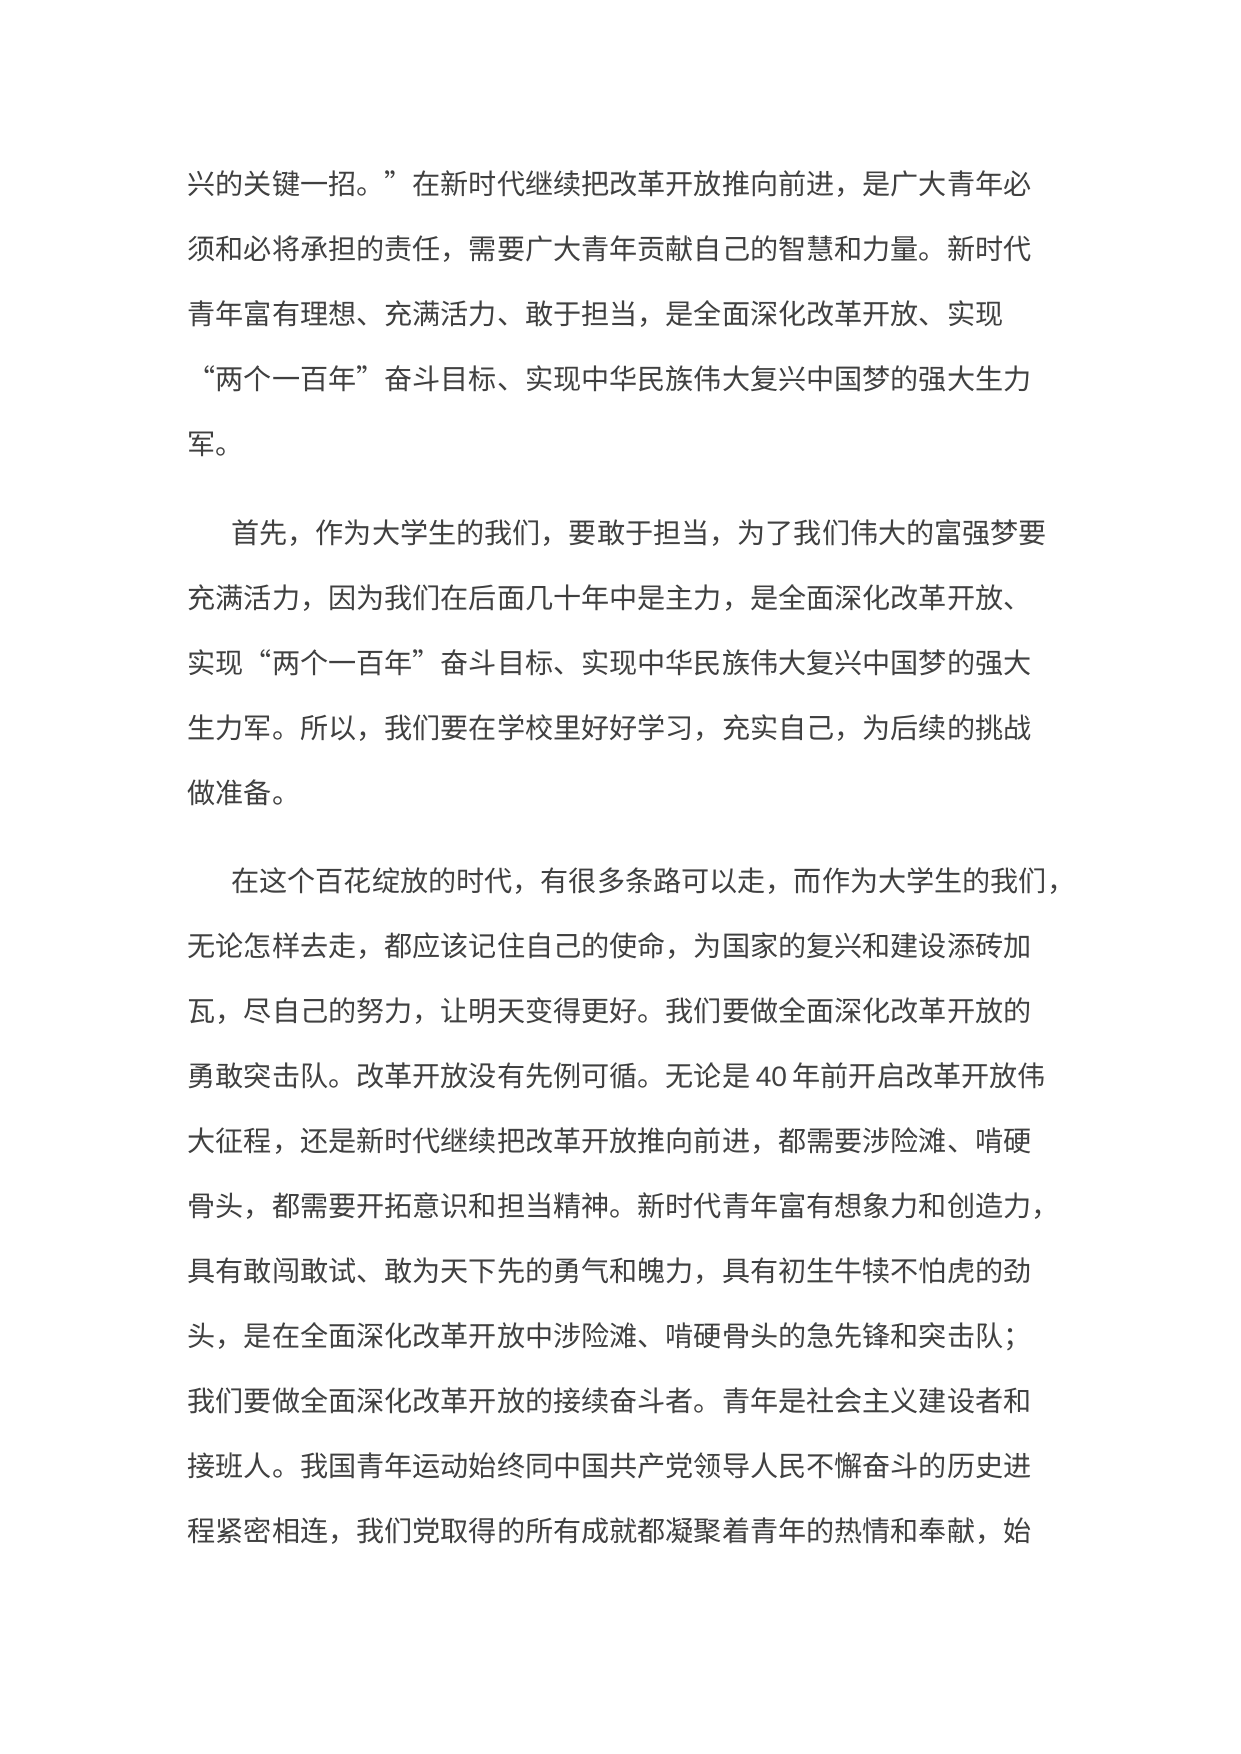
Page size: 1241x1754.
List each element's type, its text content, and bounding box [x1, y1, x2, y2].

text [187, 150, 1053, 475]
text 首先，作为大学生的我们，要敢于担当，为了我们伟大的富强梦要充满活力，因为我们在后面几十年中是主力，是全面深化改革开放、实现“两个一百年”奋斗目标、实现中华民族伟大复兴中国梦的强大生力军。所以，我们要在学校里好好学习，充实自己，为后续的挑战做准备。 [187, 498, 1053, 823]
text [187, 847, 1053, 1562]
